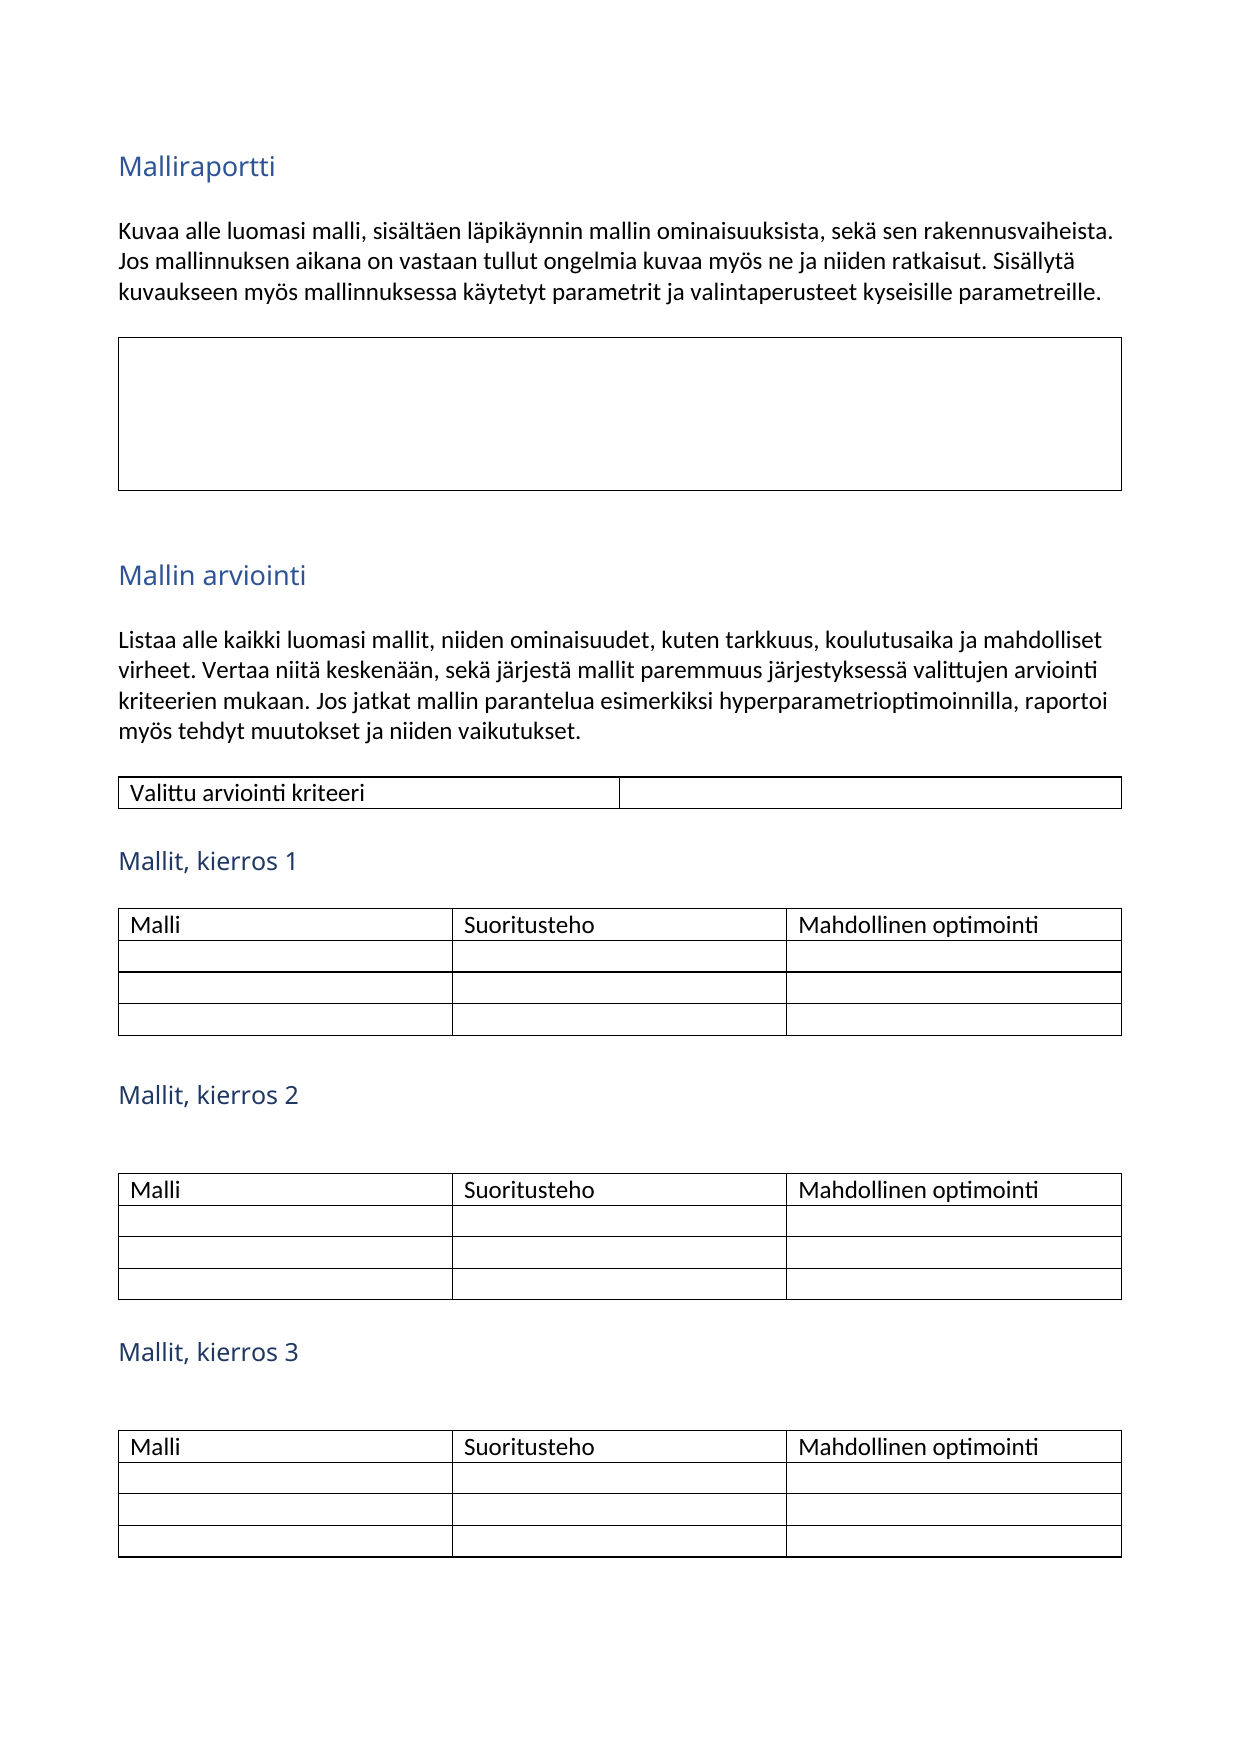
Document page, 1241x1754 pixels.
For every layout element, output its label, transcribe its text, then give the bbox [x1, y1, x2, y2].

table_cell [453, 1463, 786, 1493]
table_cell [119, 1526, 452, 1556]
table_cell [119, 1494, 452, 1525]
table_header Valittu arviointi kriteeri [119, 778, 619, 808]
table_header Malli [119, 1174, 452, 1205]
table_cell [787, 1463, 1121, 1493]
table_cell [453, 1494, 786, 1525]
table_cell [453, 1526, 786, 1556]
table_header Malli [119, 1431, 452, 1462]
table_cell [119, 1269, 452, 1299]
table_cell [787, 1206, 1121, 1236]
table_cell [453, 1237, 786, 1268]
table_header Mahdollinen optimointi [787, 1431, 1121, 1462]
subtitle Mallin arviointi [118, 556, 1122, 593]
subtitle Malliraportti [118, 148, 1122, 184]
table_cell [787, 1494, 1121, 1525]
table_header Suoritusteho [453, 909, 786, 940]
subtitle Mallit, kierros 2 [118, 1078, 1122, 1112]
subtitle Mallit, kierros 1 [118, 844, 1122, 878]
table_cell [119, 1463, 452, 1493]
table_cell [787, 1004, 1121, 1034]
table_header [620, 778, 1121, 808]
table_cell [453, 973, 786, 1003]
table_cell [787, 973, 1121, 1003]
table_cell [453, 1206, 786, 1236]
table_cell [453, 1269, 786, 1299]
subtitle Mallit, kierros 3 [118, 1335, 1122, 1369]
table_cell [119, 941, 452, 971]
table_cell [787, 941, 1121, 971]
text Listaa alle kaikki luomasi mallit, niiden ominaisuudet, kuten tarkkuus, koulutusaika ja mahdolliset virheet. Vertaa niitä keskenään, sekä järjestä mallit paremmuus järjestyksessä valittujen arviointi kriteerien mukaan. Jos jatkat mallin parantelua esimerkiksi hyperparametrioptimoinnilla, raportoi myös tehdyt muutokset ja niiden vaikutukset. [118, 624, 1122, 746]
table_cell [119, 1206, 452, 1236]
table_cell [787, 1269, 1121, 1299]
table_cell [119, 1237, 452, 1268]
table_header Mahdollinen optimointi [787, 909, 1121, 940]
table_header [119, 338, 1121, 490]
table_cell [119, 1004, 452, 1034]
table_header Mahdollinen optimointi [787, 1174, 1121, 1205]
table_header Suoritusteho [453, 1174, 786, 1205]
table_cell [453, 1004, 786, 1034]
table_header Suoritusteho [453, 1431, 786, 1462]
table_cell [787, 1237, 1121, 1268]
table_cell [787, 1526, 1121, 1556]
table_cell [453, 941, 786, 971]
text Kuvaa alle luomasi malli, sisältäen läpikäynnin mallin ominaisuuksista, sekä sen rakennusvaiheista. Jos mallinnuksen aikana on vastaan tullut ongelmia kuvaa myös ne ja niiden ratkaisut. Sisällytä kuvaukseen myös mallinnuksessa käytetyt parametrit ja valintaperusteet kyseisille parametreille. [118, 215, 1122, 307]
table_cell [119, 973, 452, 1003]
table_header Malli [119, 909, 452, 940]
